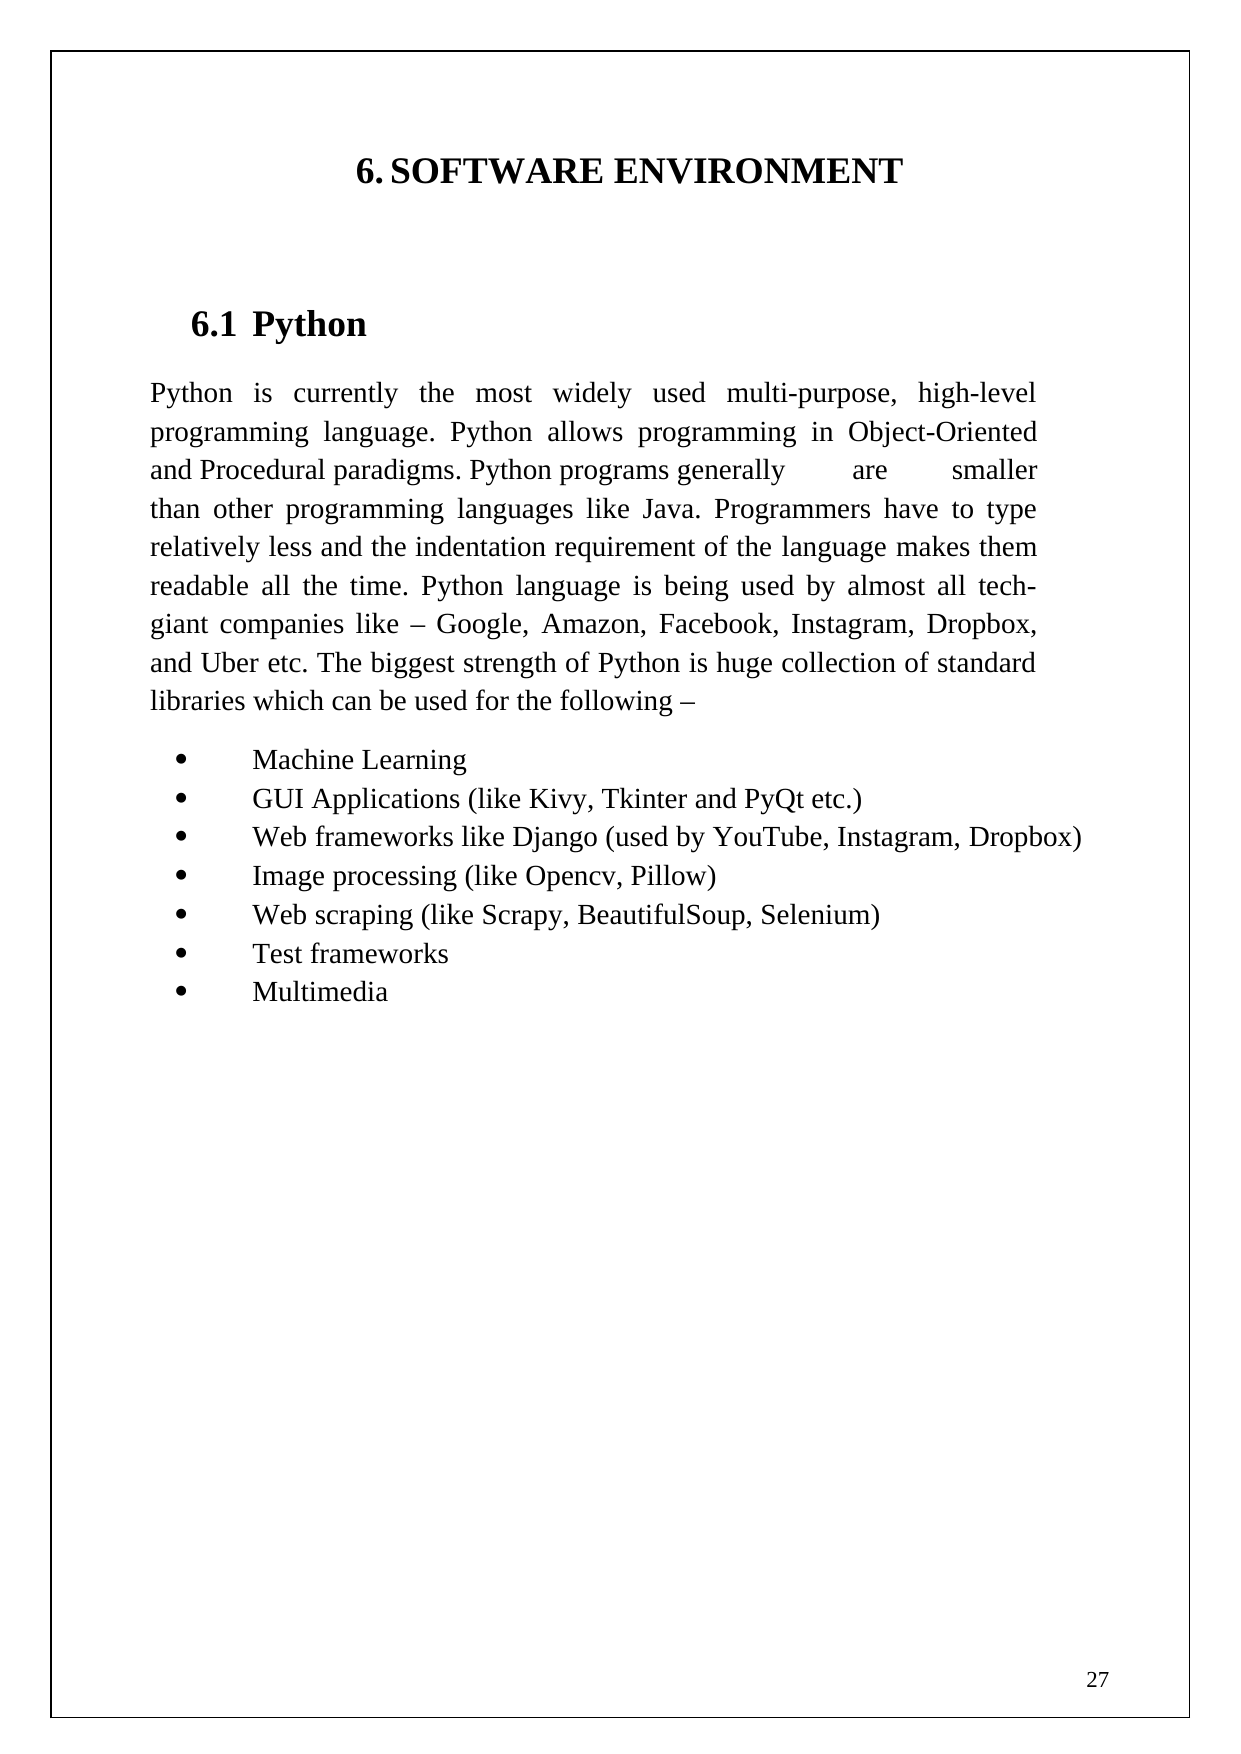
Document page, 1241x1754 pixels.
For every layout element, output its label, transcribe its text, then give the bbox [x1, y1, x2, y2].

list Test frameworks [150, 936, 1109, 969]
list Machine Learning [150, 742, 1109, 776]
list Web scraping (like Scrapy, BeautifulSoup, Selenium) [150, 897, 1109, 931]
subtitle SOFTWARE ENVIRONMENT [150, 148, 1109, 191]
list Multimedia [150, 974, 1109, 1008]
list Image processing (like Opencv, Pillow) [150, 858, 1109, 892]
list GUI Applications (like Kivy, Tkinter and PyQt etc.) [150, 781, 1109, 814]
text Python is currently the most widely used multi-purpose, high-level programming language. Python allows programming in Object-Oriented and Procedural paradigms. Python programs generally are smaller than other programming languages like Java. Programmers have to type relatively less and the indentation requirement of the language makes them readable all the time. Python language is being used by almost all tech-giant companies like – Google, Amazon, Facebook, Instagram, Dropbox, and Uber etc. The biggest strength of Python is huge collection of standard libraries which can be used for the following – [150, 375, 1037, 717]
subtitle Python [191, 301, 1109, 344]
list Web frameworks like Django (used by YouTube, Instagram, Dropbox) [150, 819, 1109, 853]
